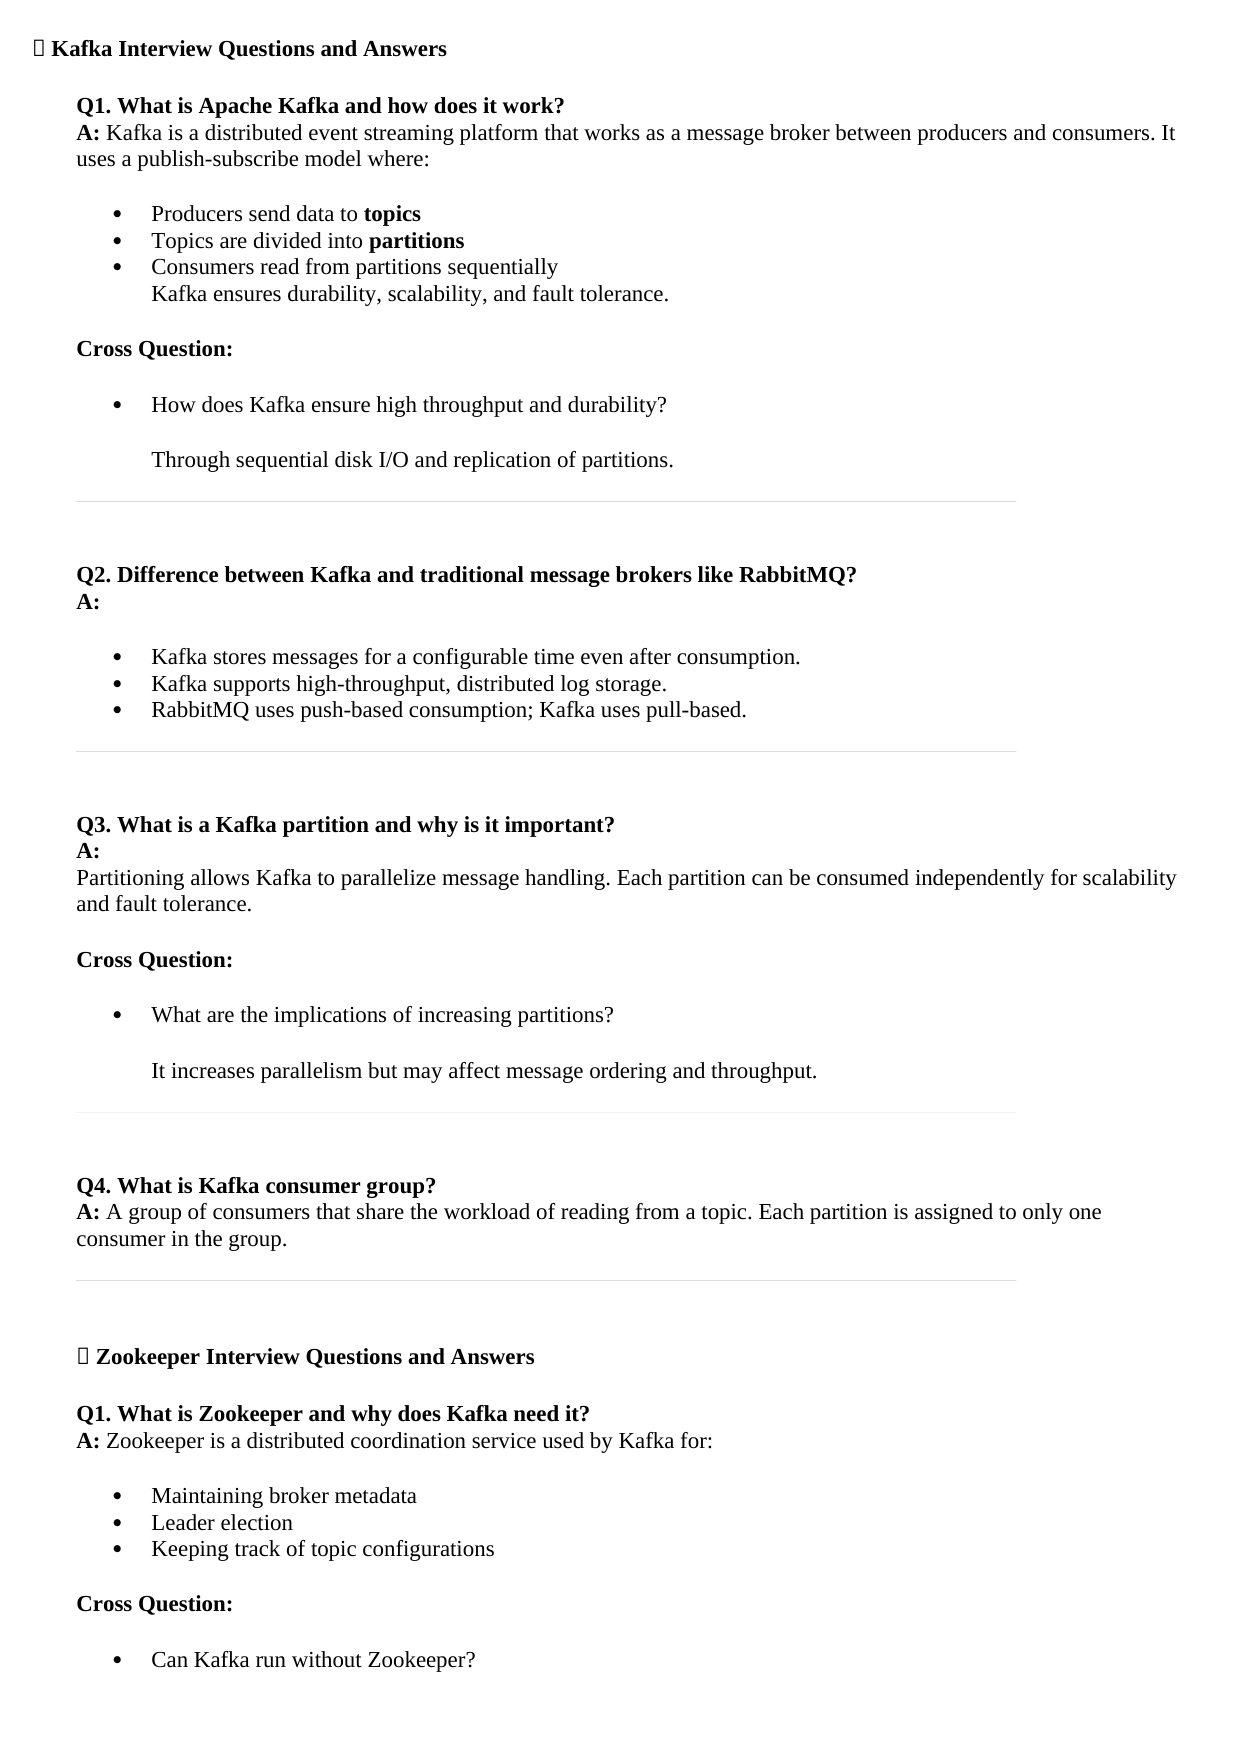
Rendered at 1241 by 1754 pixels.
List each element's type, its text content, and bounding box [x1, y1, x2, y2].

list Kafka stores messages for a configurable time even after consumption. [114, 643, 1184, 669]
text Cross Question: [76, 1590, 1184, 1617]
list RabbitMQ uses push-based consumption; Kafka uses pull-based. [114, 696, 1184, 722]
text Cross Question: [76, 335, 1184, 361]
list How does Kafka ensure high throughput and durability? [114, 391, 1184, 417]
text Q1. What is Zookeeper and why does Kafka need it? A: Zookeeper is a distributed coordination service used by Kafka for: [76, 1400, 1184, 1453]
list Producers send data to topics [114, 201, 1184, 227]
text Q1. What is Apache Kafka and how does it work? A: Kafka is a distributed event streaming platform that works as a message broker between producers and consumers. It uses a publish-subscribe model where: [76, 92, 1184, 171]
text It increases parallelism but may affect message ordering and throughput. [151, 1057, 1184, 1083]
list What are the implications of increasing partitions? [114, 1001, 1184, 1028]
list Keeping track of topic configurations [114, 1535, 1184, 1561]
text Q2. Difference between Kafka and traditional message brokers like RabbitMQ? A: [76, 561, 1184, 614]
list Consumers read from partitions sequentially Kafka ensures durability, scalability, and fault tolerance. [114, 253, 1184, 306]
text ✅ Kafka Interview Questions and Answers [32, 32, 1184, 63]
list Leader election [114, 1508, 1184, 1535]
text Q3. What is a Kafka partition and why is it important? A: Partitioning allows Kafka to parallelize message handling. Each partition can be consumed independently for scalability and fault tolerance. [76, 811, 1184, 917]
list Kafka supports high-throughput, distributed log storage. [114, 669, 1184, 696]
list Topics are divided into partitions [114, 227, 1184, 253]
text Q4. What is Kafka consumer group? A: A group of consumers that share the workload of reading from a topic. Each partition is assigned to only one consumer in the group. [76, 1172, 1184, 1251]
list Can Kafka run without Zookeeper? [114, 1646, 1184, 1672]
list Maintaining broker metadata [114, 1482, 1184, 1508]
text ✅ Zookeeper Interview Questions and Answers [76, 1340, 1184, 1371]
text Through sequential disk I/O and replication of partitions. [151, 446, 1184, 472]
text Cross Question: [76, 946, 1184, 972]
